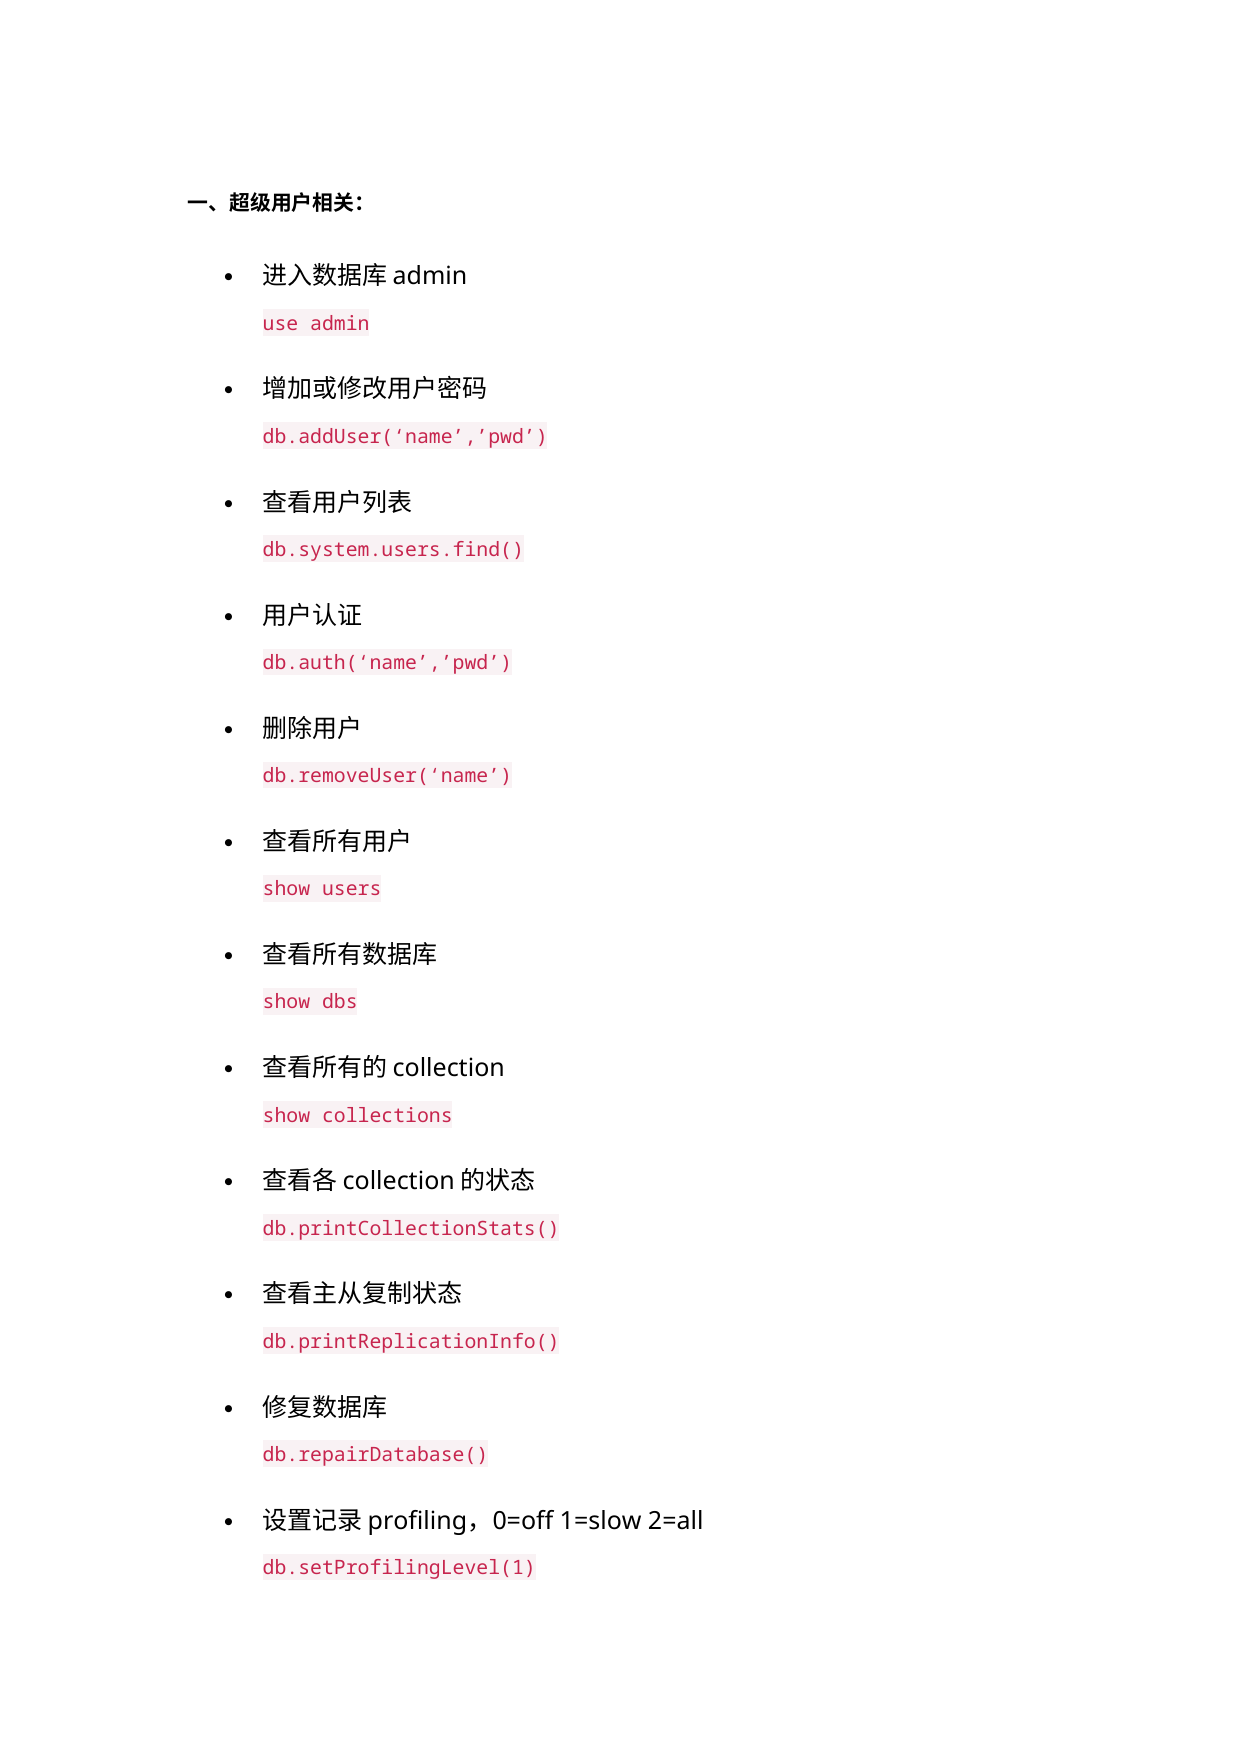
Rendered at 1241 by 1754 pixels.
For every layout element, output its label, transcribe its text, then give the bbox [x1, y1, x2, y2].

list 查看各collection的状态 db.printCollectionStats() [225, 1146, 1053, 1244]
list 查看所有用户 show users [225, 807, 1053, 904]
list 查看用户列表 db.system.users.find() [225, 468, 1053, 565]
list 查看所有的collection show collections [225, 1033, 1053, 1131]
list 增加或修改用户密码 db.addUser(‘name’,’pwd’) [225, 354, 1053, 452]
list 删除用户 db.removeUser(‘name’) [225, 694, 1053, 791]
list 查看所有数据库 show dbs [225, 920, 1053, 1018]
text 一、超级用户相关： [187, 185, 1053, 218]
list 设置记录profiling，0=off 1=slow 2=all db.setProfilingLevel(1) [225, 1486, 1053, 1583]
list 修复数据库 db.repairDatabase() [225, 1373, 1053, 1470]
list 用户认证 db.auth(‘name’,’pwd’) [225, 581, 1053, 678]
list 查看主从复制状态 db.printReplicationInfo() [225, 1259, 1053, 1357]
list 进入数据库admin use admin [225, 241, 1053, 339]
